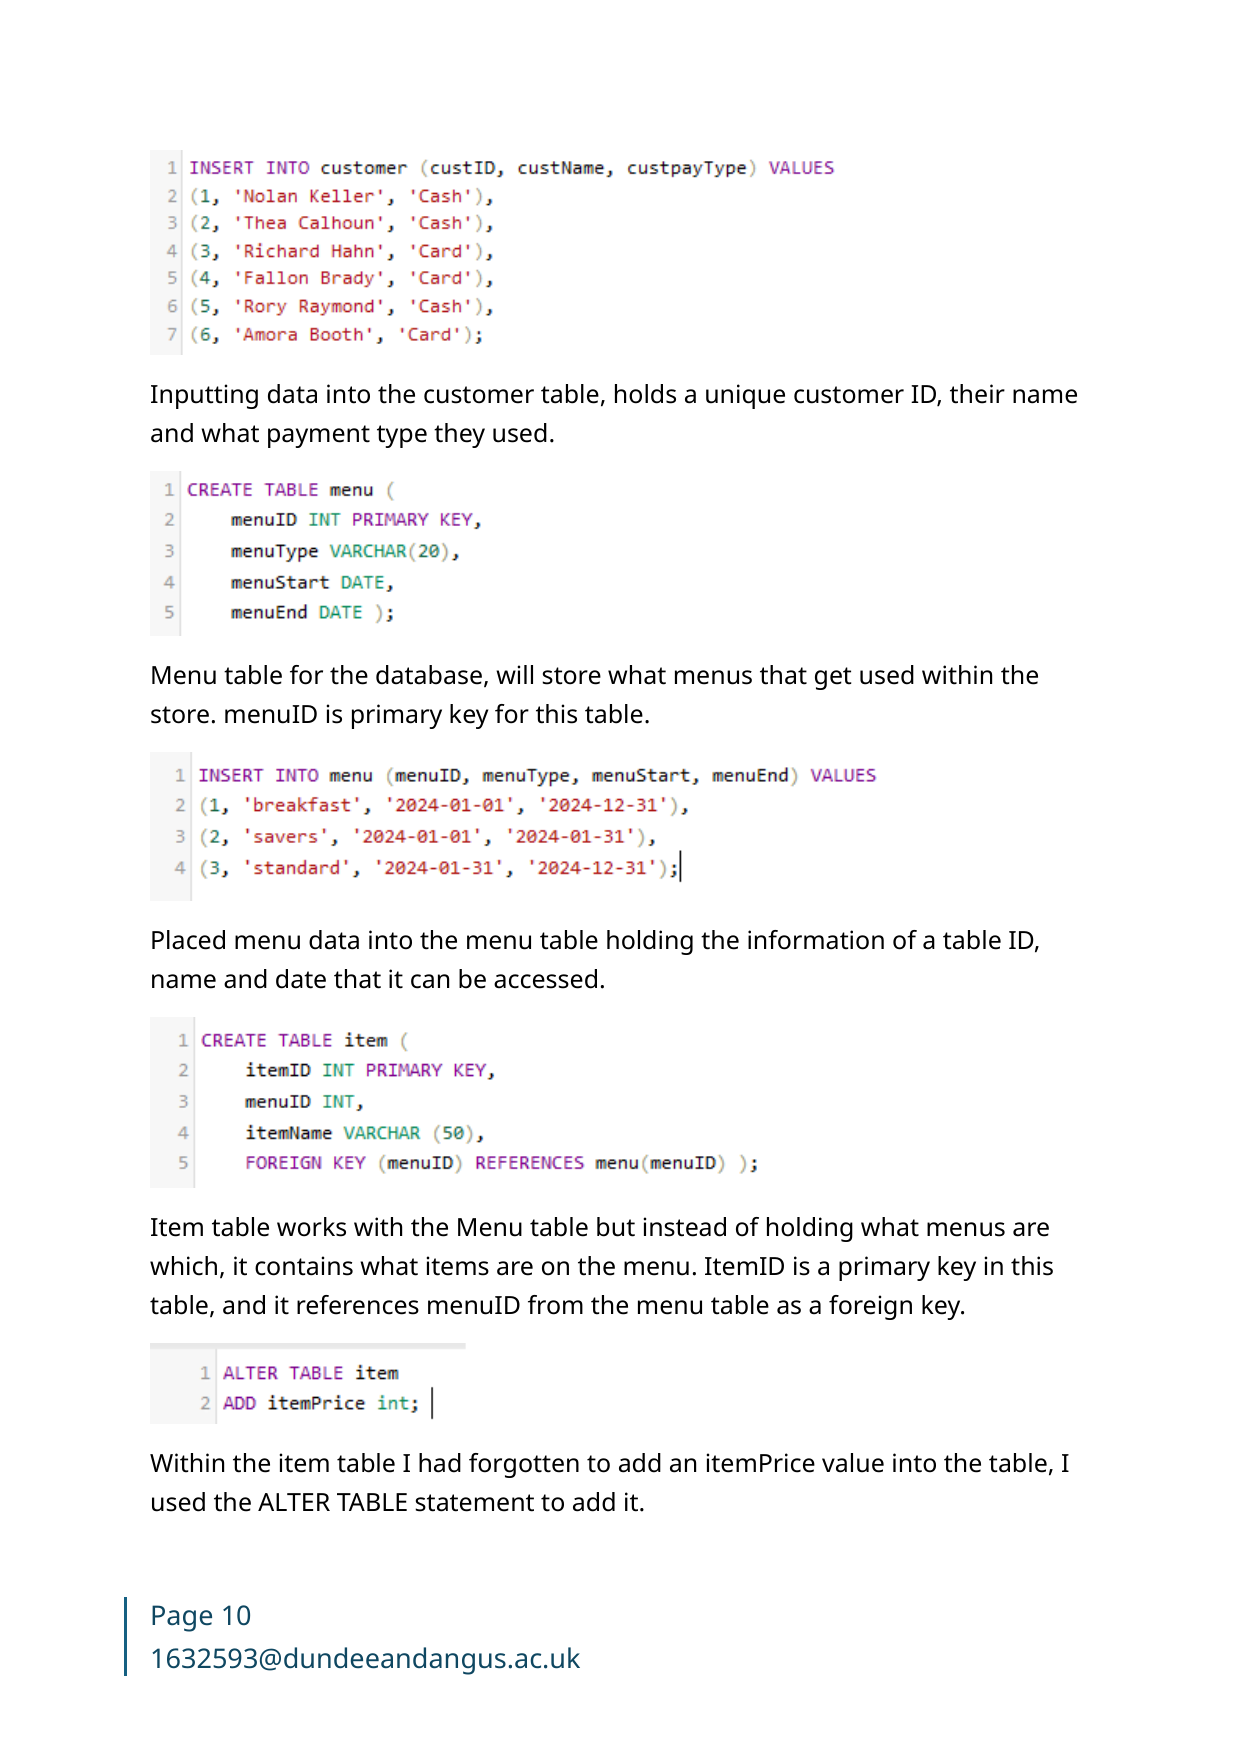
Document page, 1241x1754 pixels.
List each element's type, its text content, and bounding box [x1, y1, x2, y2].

text Menu table for the database, will store what menus that get used within the store. menuID is primary key for this table. [150, 657, 1090, 731]
picture [150, 752, 894, 901]
picture [150, 1343, 466, 1424]
text Item table works with the Menu table but instead of holding what menus are which, it contains what items are on the menu. ItemID is a primary key in this table, and it references menuID from the menu table as a foreign key. [150, 1209, 1090, 1322]
picture [150, 471, 514, 636]
text Inputting data into the customer table, holds a unique customer ID, their name and what payment type they used. [150, 376, 1090, 450]
text Within the item table I had forgotten to add an itemPrice value into the table, I used the ALTER TABLE statement to add it. [150, 1445, 1090, 1518]
text Placed menu data into the menu table holding the information of a table ID, name and date that it can be accessed. [150, 922, 1090, 996]
picture [150, 150, 849, 355]
picture [150, 1017, 771, 1188]
